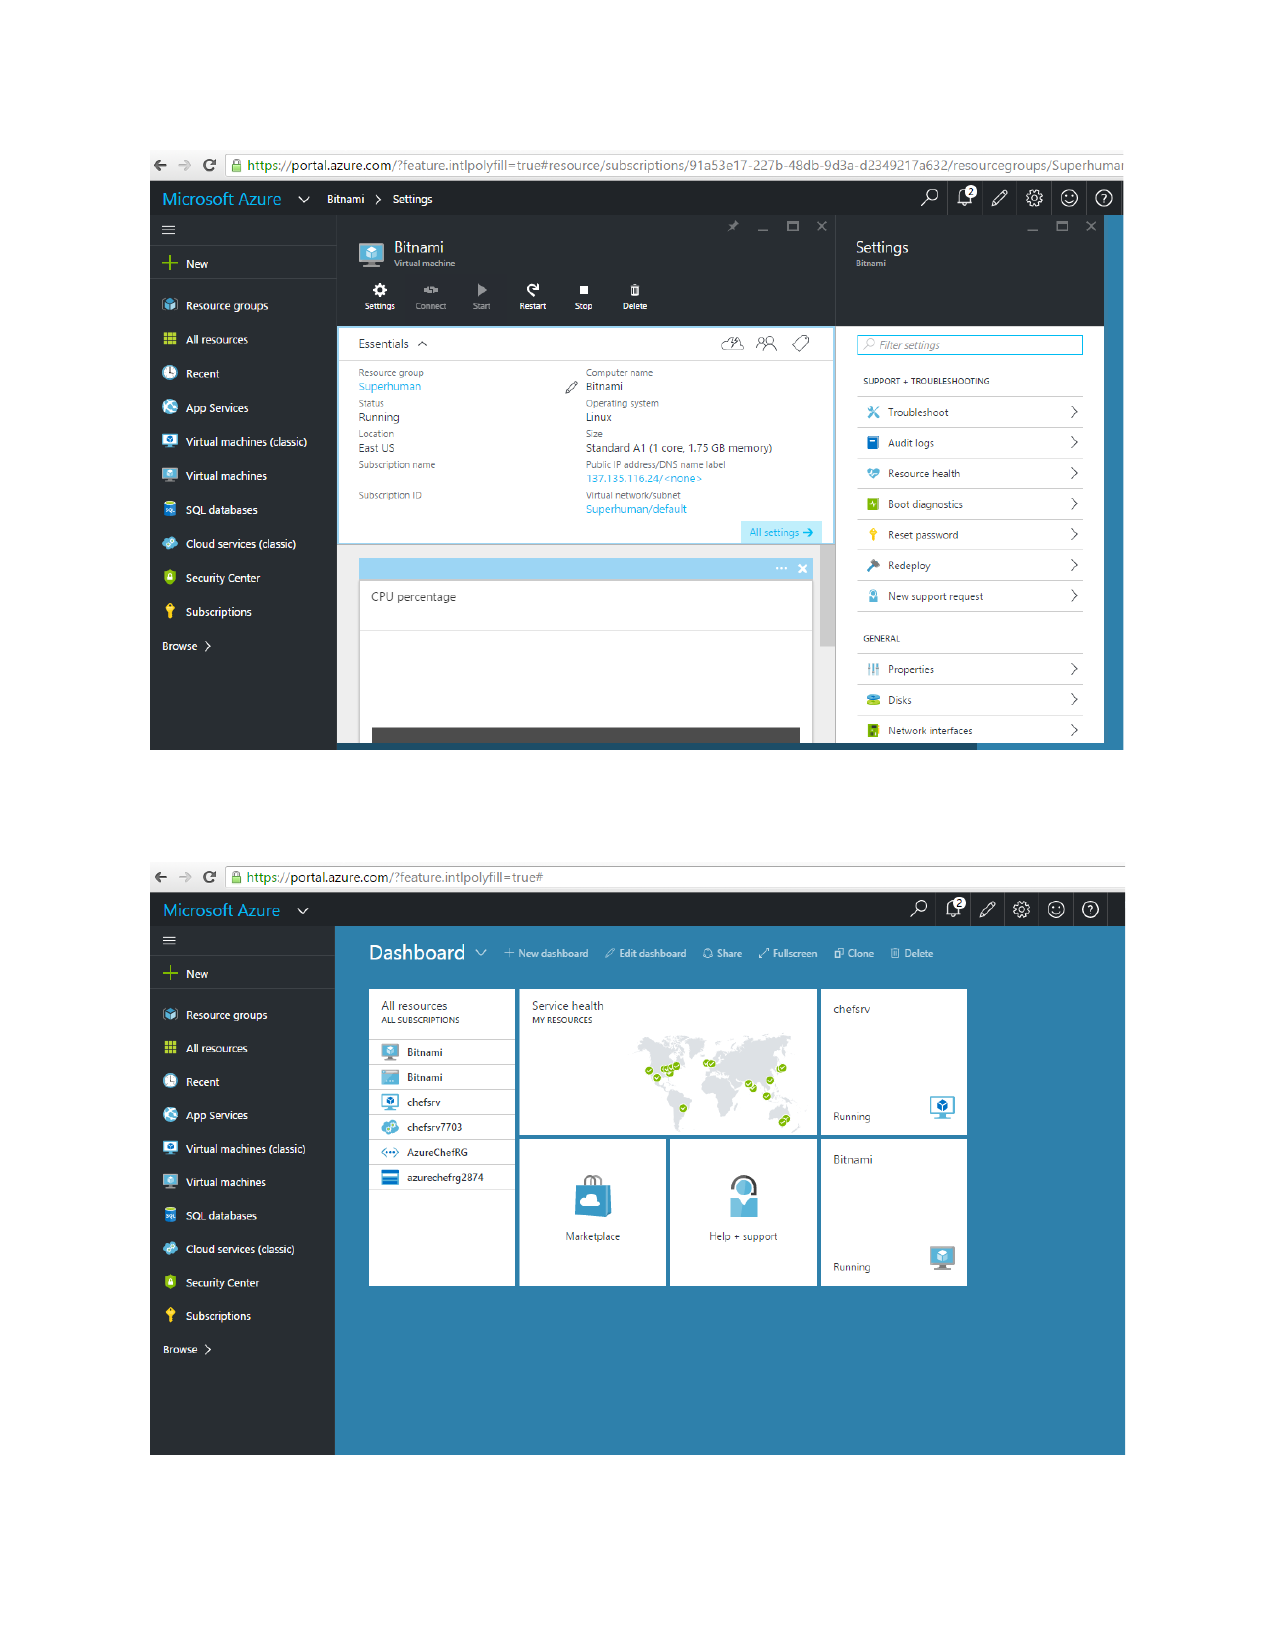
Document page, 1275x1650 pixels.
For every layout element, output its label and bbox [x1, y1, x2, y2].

picture [150, 150, 1124, 750]
picture [150, 862, 1125, 1455]
